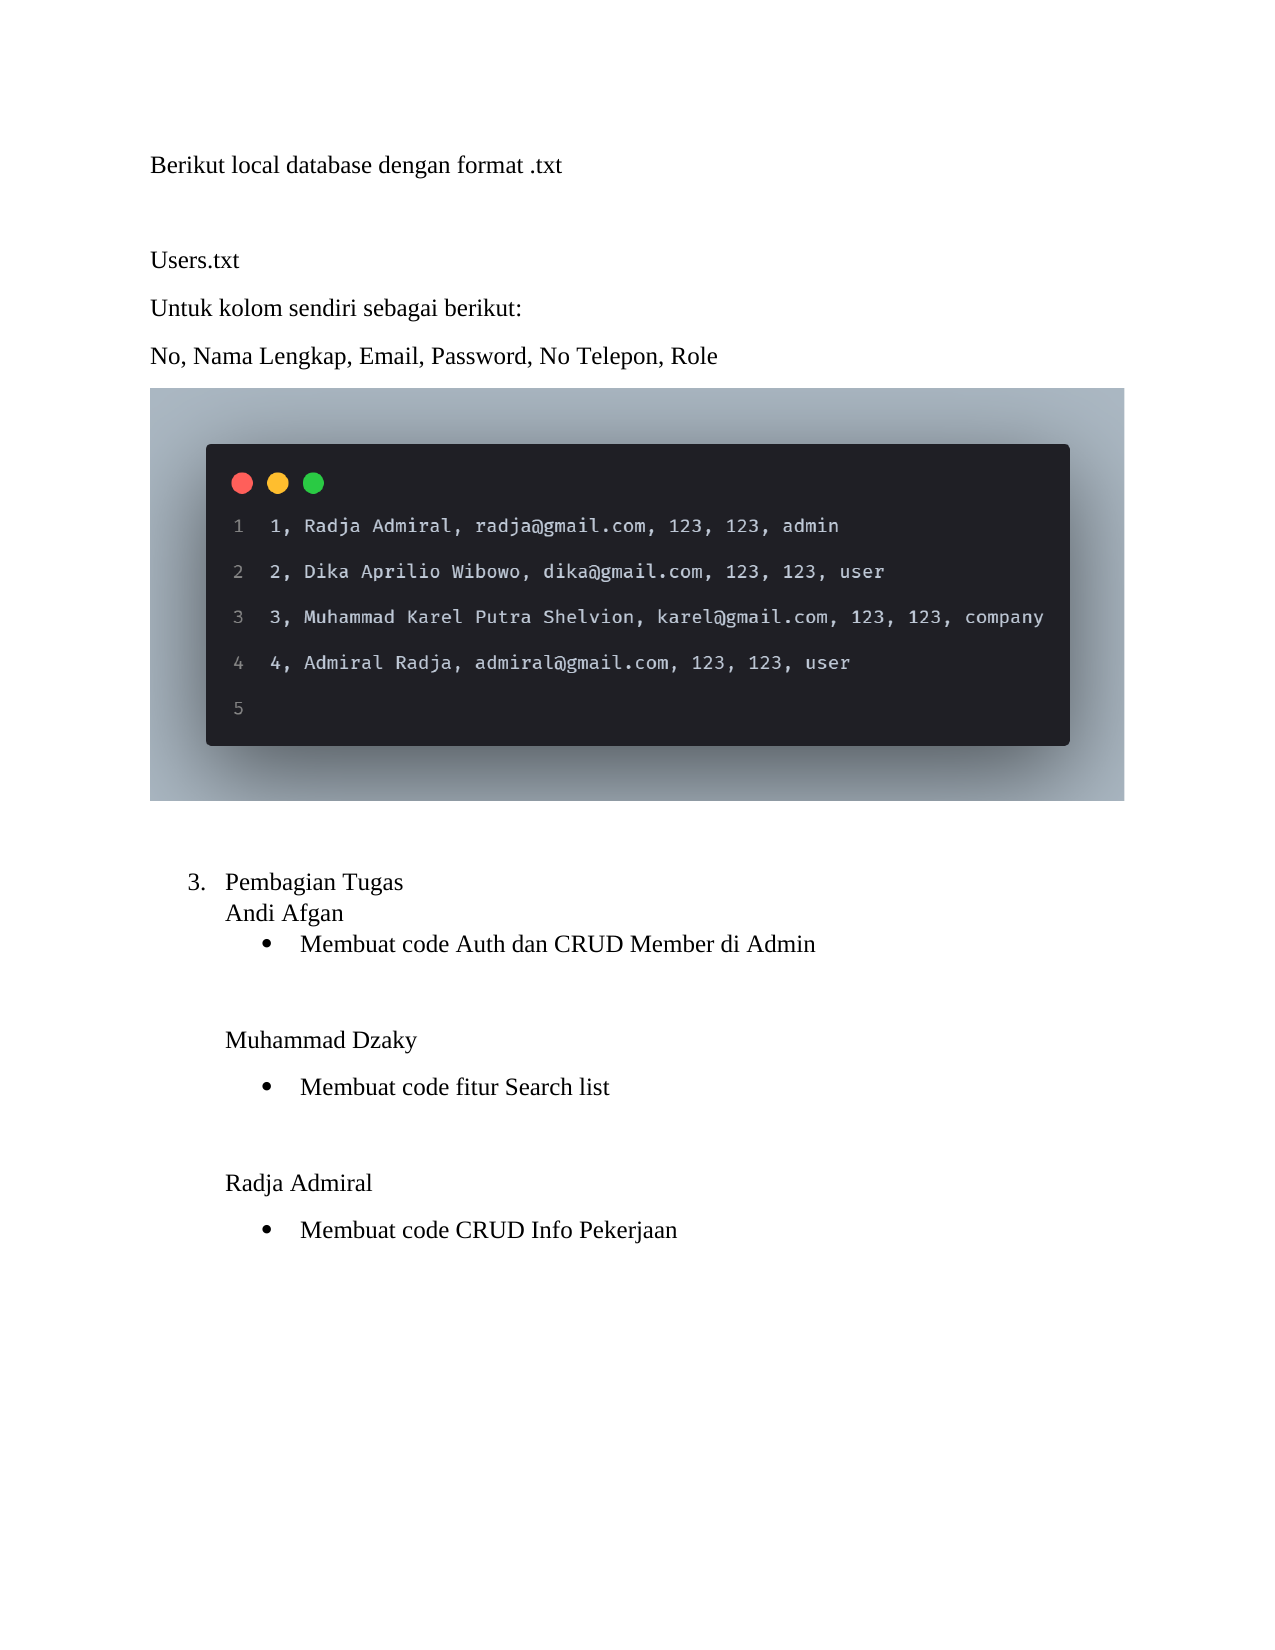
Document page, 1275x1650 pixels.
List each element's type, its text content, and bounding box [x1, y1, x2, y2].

text Radja Admiral [225, 1168, 1125, 1197]
list Andi Afgan [225, 898, 1125, 927]
text Muhammad Dzaky [225, 1025, 1125, 1053]
list Membuat code fitur Search list [262, 1072, 1125, 1101]
list Pembagian Tugas [187, 867, 1125, 896]
text Untuk kolom sendiri sebagai berikut: [150, 293, 1125, 322]
list Membuat code Auth dan CRUD Member di Admin [262, 929, 1125, 958]
text Berikut local database dengan format .txt [150, 150, 1125, 179]
text Users.txt [150, 245, 1125, 274]
list Membuat code CRUD Info Pekerjaan [262, 1216, 1125, 1244]
text No, Nama Lengkap, Email, Password, No Telepon, Role [150, 341, 1125, 369]
picture [150, 388, 1125, 801]
